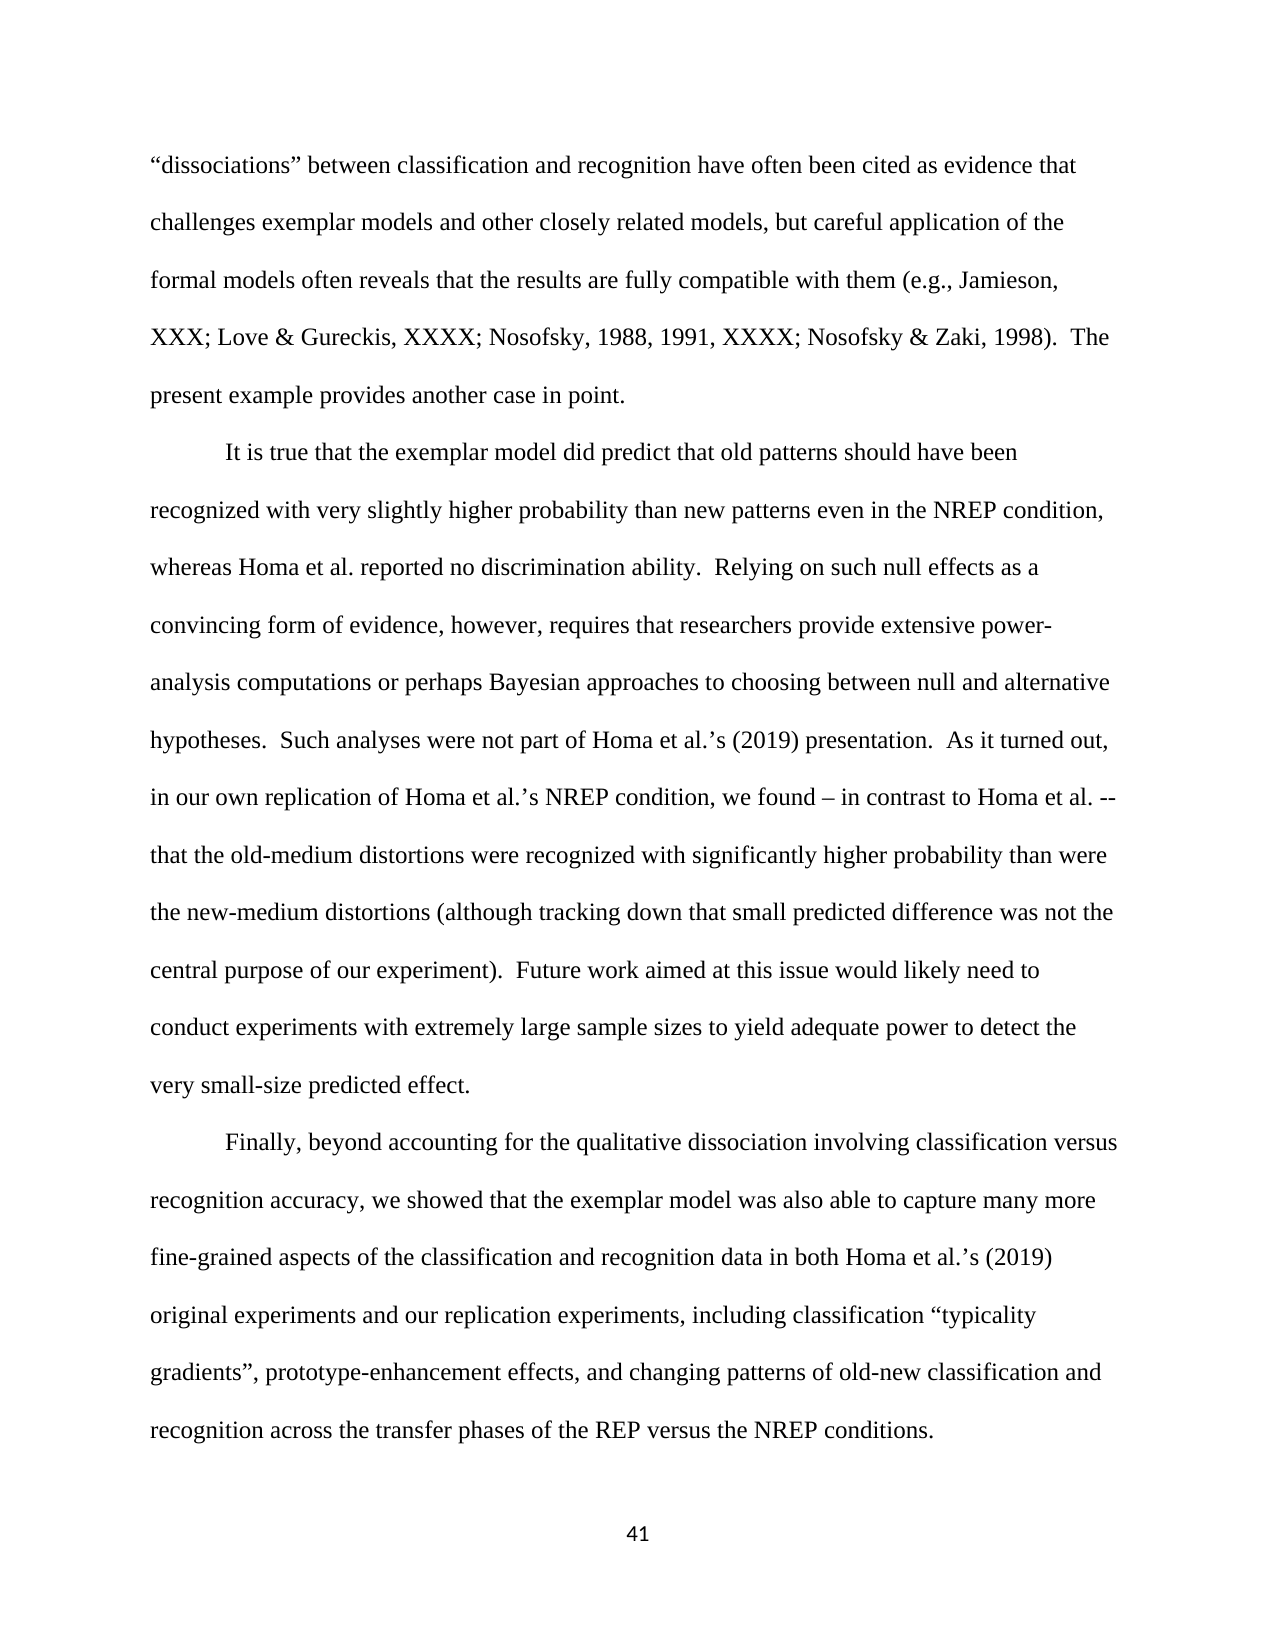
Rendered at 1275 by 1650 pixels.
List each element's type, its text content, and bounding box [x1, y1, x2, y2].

text Finally, beyond accounting for the qualitative dissociation involving classification versus recognition accuracy, we showed that the exemplar model was also able to capture many more fine-grained aspects of the classification and recognition data in both Homa et al.’s (2019) original experiments and our replication experiments, including classification “typicality gradients”, prototype-enhancement effects, and changing patterns of old-new classification and recognition across the transfer phases of the REP versus the NREP conditions. [150, 1127, 1125, 1444]
text It is true that the exemplar model did predict that old patterns should have been recognized with very slightly higher probability than new patterns even in the NREP condition, whereas Homa et al. reported no discrimination ability. Relying on such null effects as a convincing form of evidence, however, requires that researchers provide extensive power-analysis computations or perhaps Bayesian approaches to choosing between null and alternative hypotheses. Such analyses were not part of Homa et al.’s (2019) presentation. As it turned out, in our own replication of Homa et al.’s NREP condition, we found – in contrast to Homa et al. -- that the old-medium distortions were recognized with significantly higher probability than were the new-medium distortions (although tracking down that small predicted difference was not the central purpose of our experiment). Future work aimed at this issue would likely need to conduct experiments with extremely large sample sizes to yield adequate power to detect the very small-size predicted effect. [150, 437, 1125, 1099]
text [150, 150, 1125, 409]
